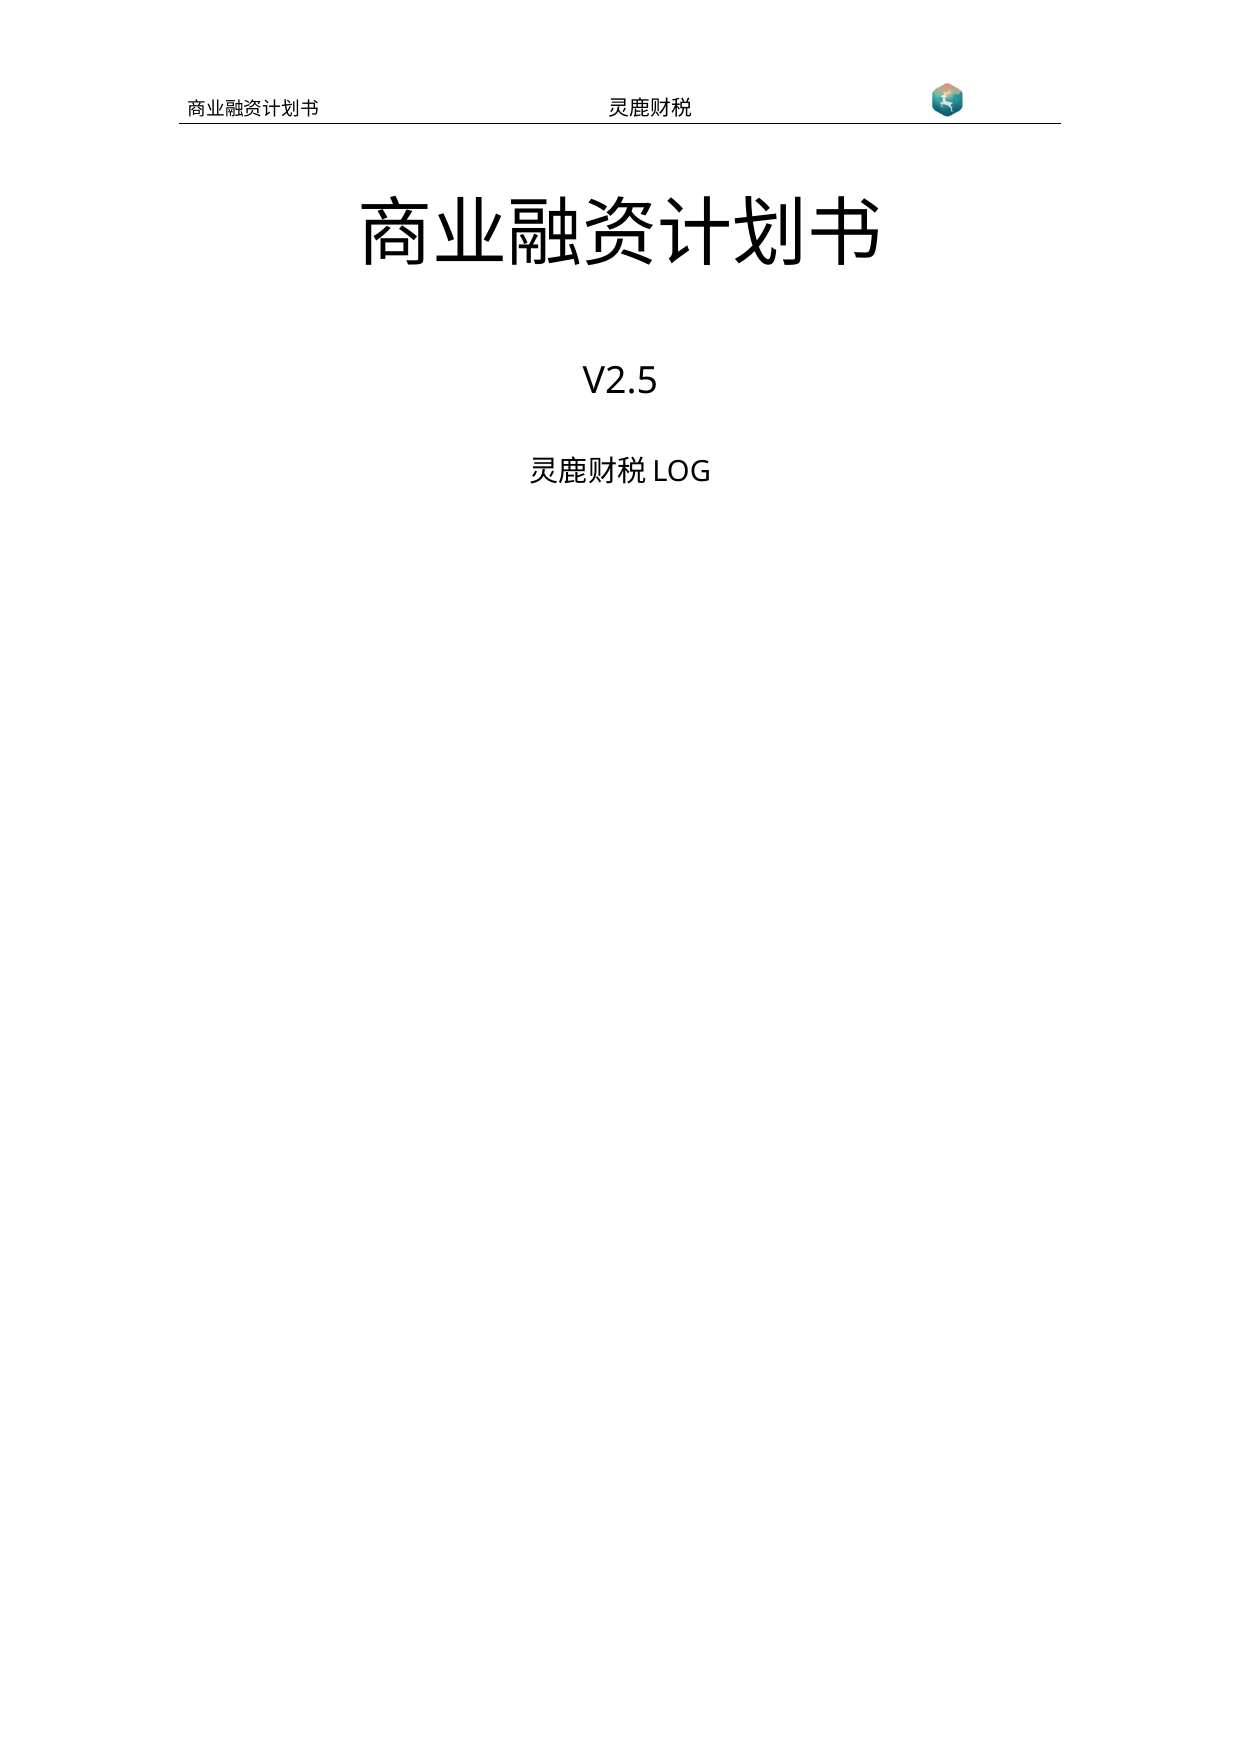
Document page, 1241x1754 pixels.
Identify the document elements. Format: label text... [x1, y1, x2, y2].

text 商业融资计划书 [187, 162, 1053, 292]
text V2.5 [187, 346, 1053, 411]
picture [930, 81, 964, 118]
text 灵鹿财税LOG [187, 437, 1053, 502]
